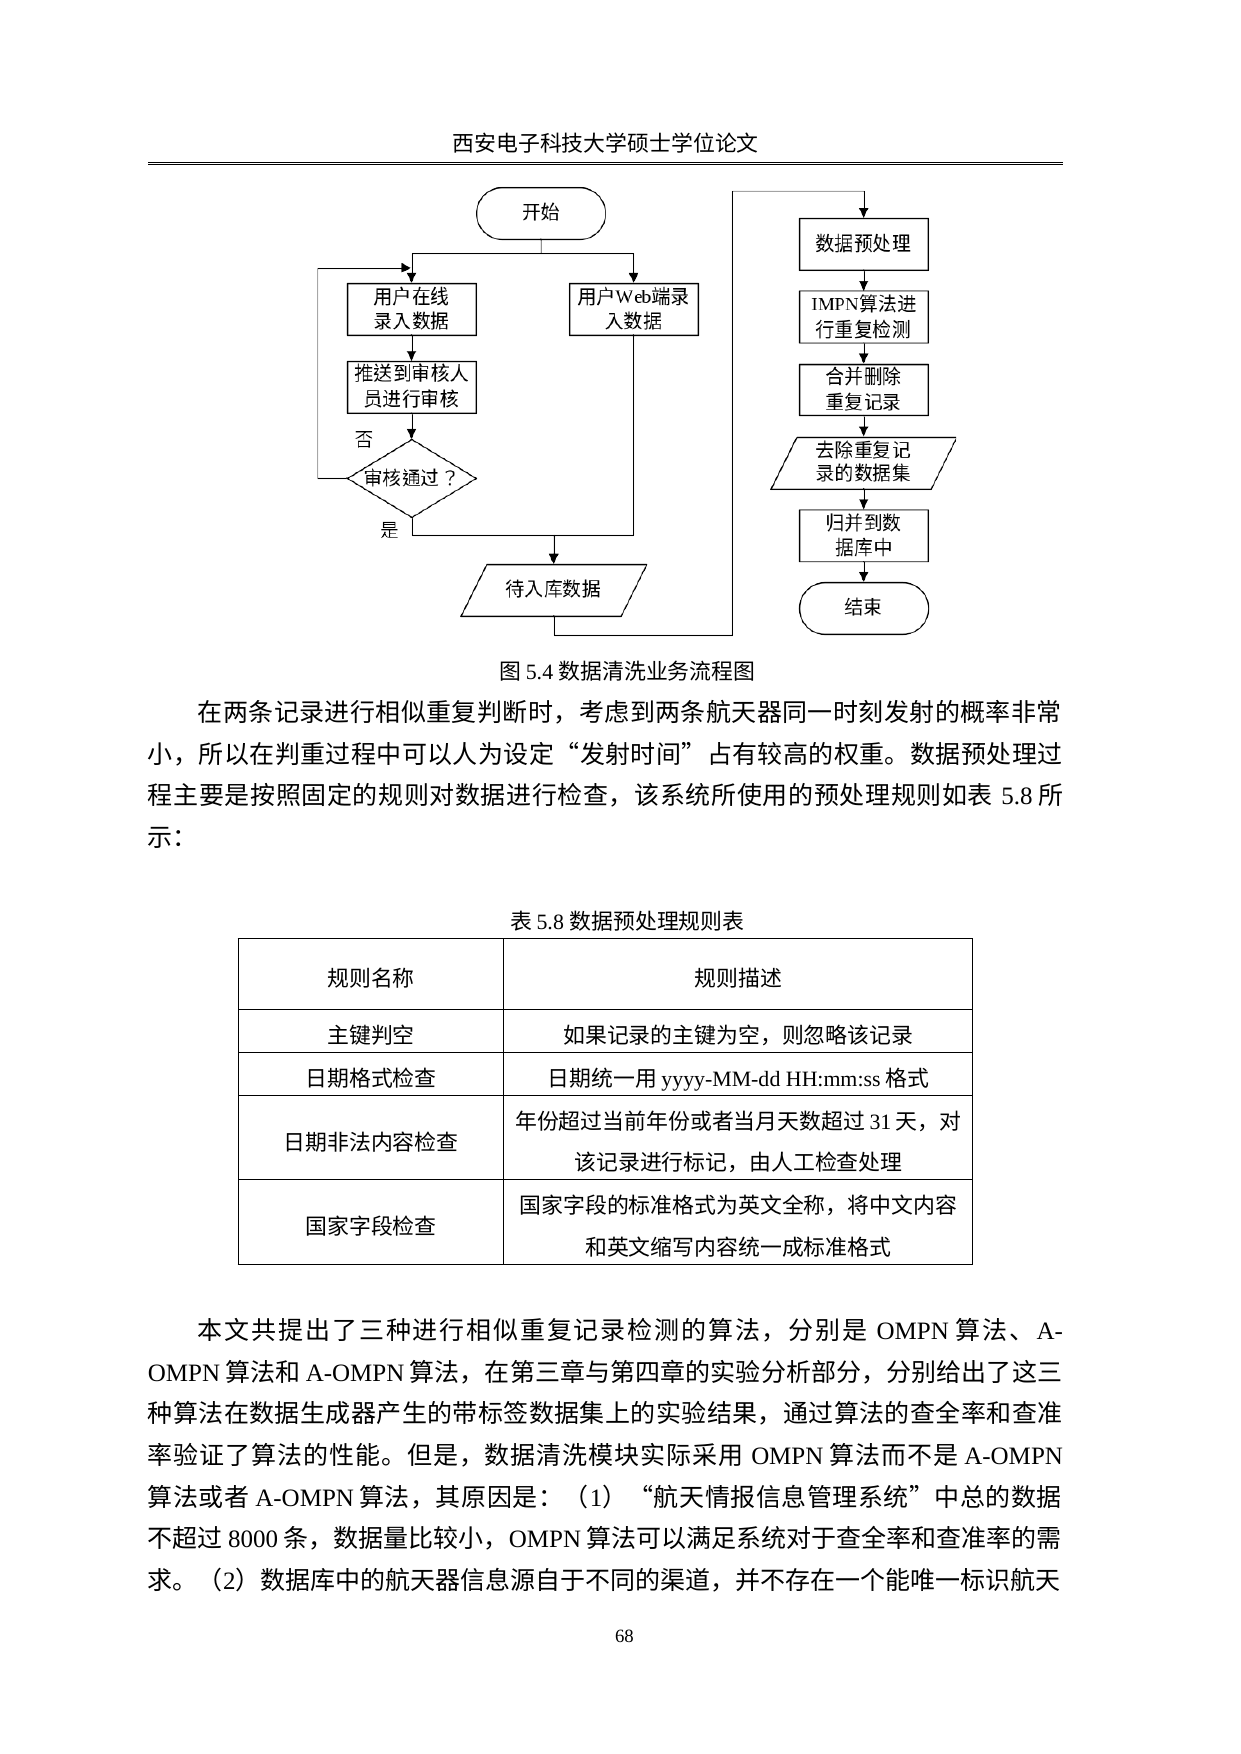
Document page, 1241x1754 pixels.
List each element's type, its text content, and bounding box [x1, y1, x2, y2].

table_header 规则描述 [504, 939, 972, 1008]
text 在两条记录进行相似重复判断时，考虑到两条航天器同一时刻发射的概率非常小，所以在判重过程中可以人为设定“发射时间”占有较高的权重。数据预处理过程主要是按照固定的规则对数据进行检查，该系统所使用的预处理规则如表5.8所示： [148, 688, 1063, 855]
table_cell 主键判空 [239, 1010, 503, 1052]
table_cell 国家字段检查 [239, 1180, 503, 1263]
table_cell 国家字段的标准格式为英文全称，将中文内容和英文缩写内容统一成标准格式 [504, 1180, 972, 1263]
table_cell 日期非法内容检查 [239, 1096, 503, 1179]
table_cell 年份超过当前年份或者当月天数超过31天，对该记录进行标记，由人工检查处理 [504, 1096, 972, 1179]
table_cell 日期统一用yyyy-MM-dd HH:mm:ss格式 [504, 1053, 972, 1095]
text 图5.4 数据清洗业务流程图 [148, 646, 1063, 688]
table_cell 如果记录的主键为空，则忽略该记录 [504, 1010, 972, 1052]
text 表5.8 数据预处理规则表 [148, 896, 1063, 938]
table_header 规则名称 [239, 939, 503, 1008]
table_cell 日期格式检查 [239, 1053, 503, 1095]
